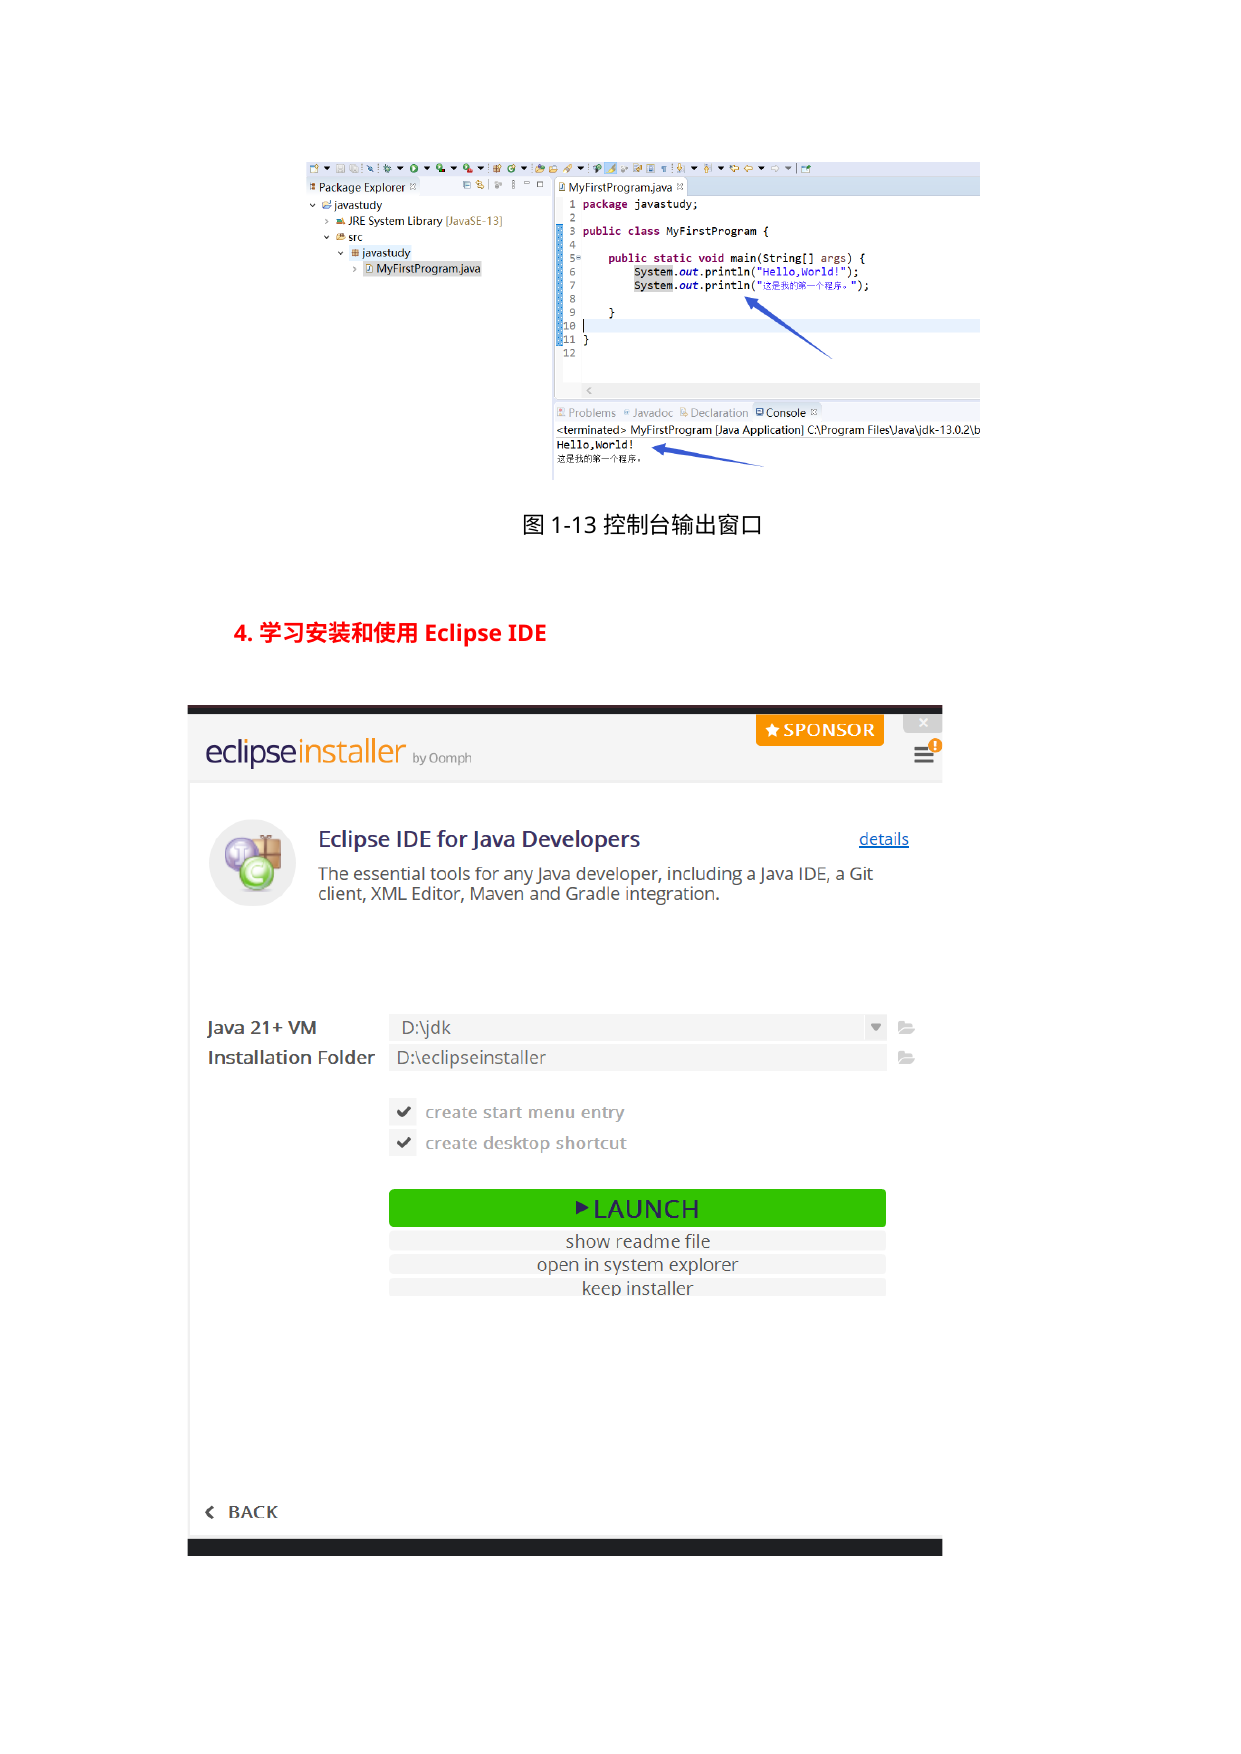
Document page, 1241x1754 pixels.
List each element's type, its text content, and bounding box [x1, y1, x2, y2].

list 图1-13 控制台输出窗口 [187, 491, 1053, 556]
picture [187, 705, 943, 1556]
list 学习安装和使用Eclipse IDE [187, 598, 1053, 663]
picture [306, 162, 980, 480]
